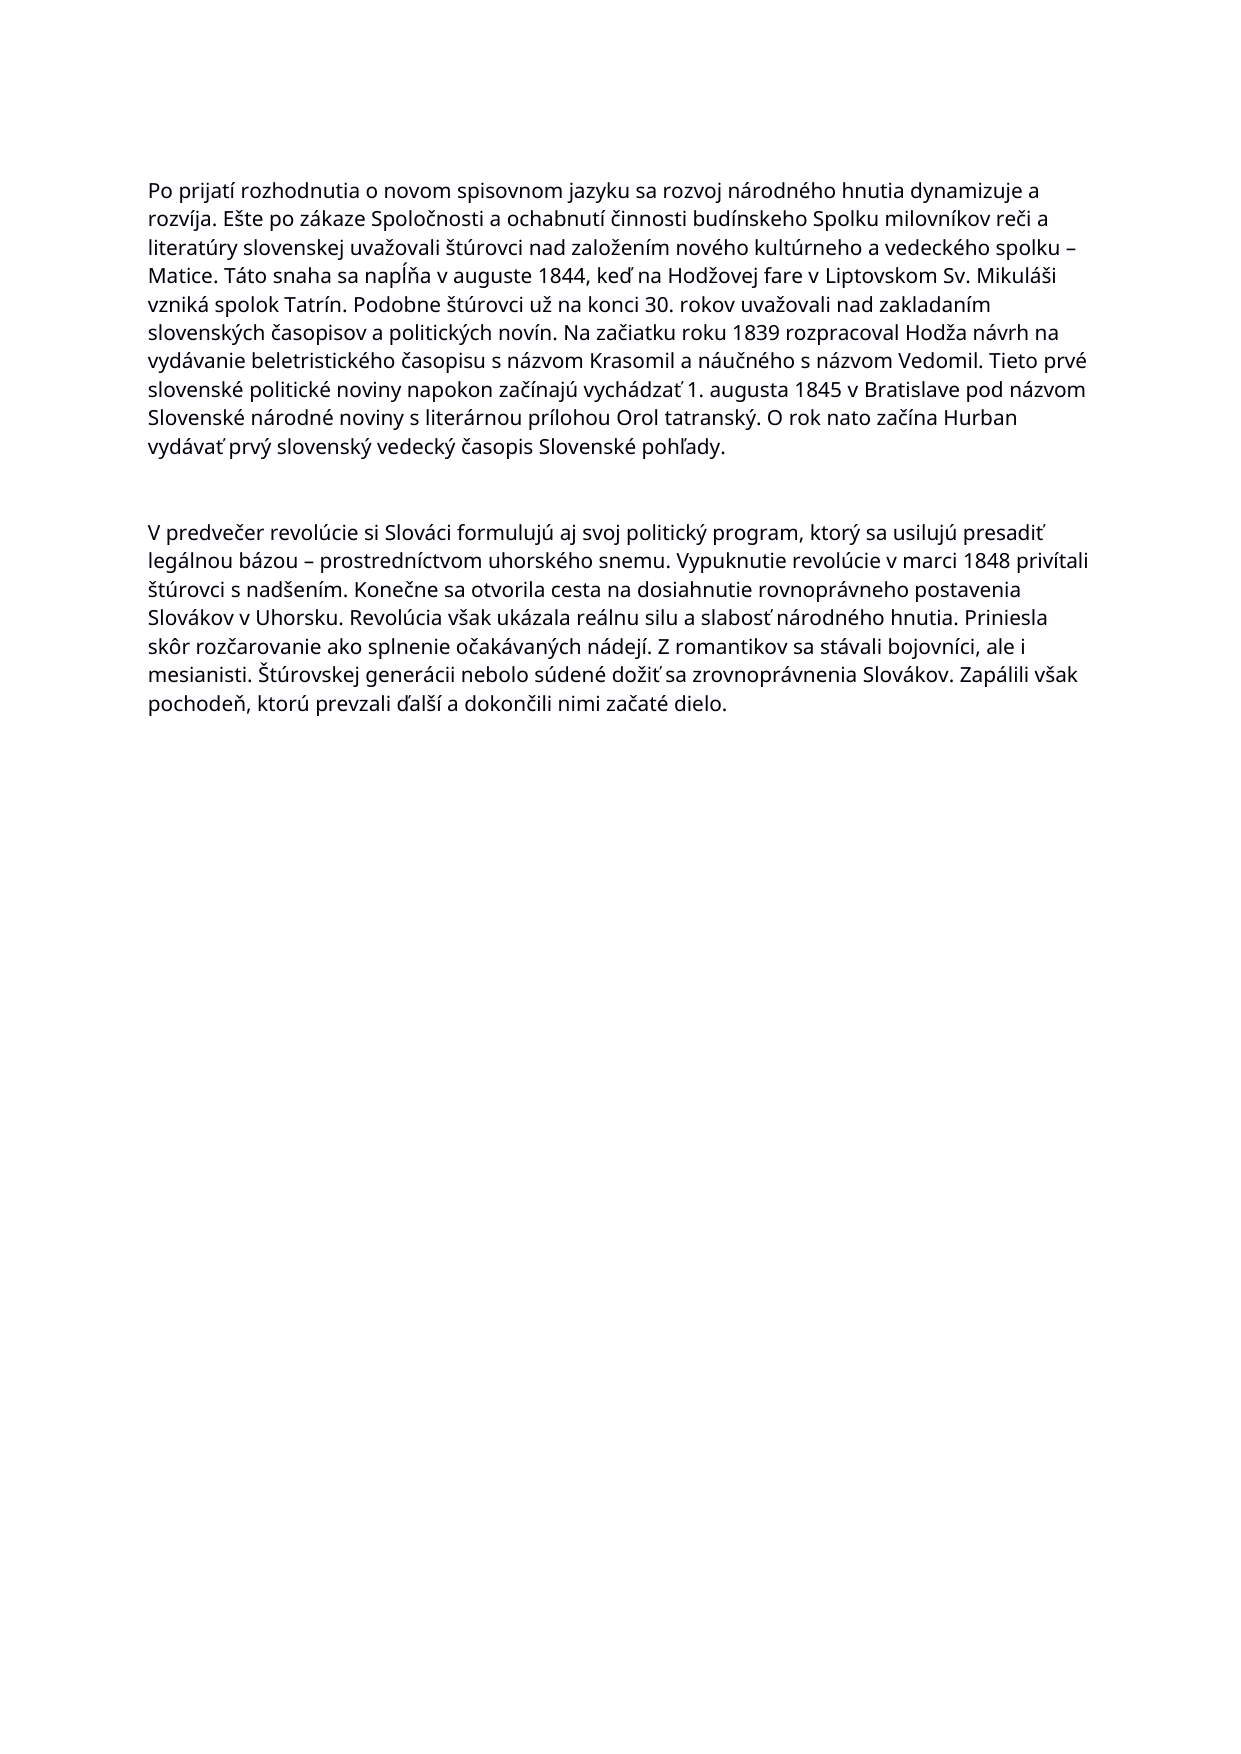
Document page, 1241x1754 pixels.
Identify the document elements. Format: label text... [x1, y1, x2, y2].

text Po prijatí rozhodnutia o novom spisovnom jazyku sa rozvoj národného hnutia dynamizuje a rozvíja. Ešte po zákaze Spoločnosti a ochabnutí činnosti budínskeho Spolku milovníkov reči a literatúry slovenskej uvažovali štúrovci nad založením nového kultúrneho a vedeckého spolku – Matice. Táto snaha sa napĺňa v auguste 1844, keď na Hodžovej fare v Liptovskom Sv. Mikuláši vzniká spolok Tatrín. Podobne štúrovci už na konci 30. rokov uvažovali nad zakladaním slovenských časopisov a politických novín. Na začiatku roku 1839 rozpracoval Hodža návrh na vydávanie beletristického časopisu s názvom Krasomil a náučného s názvom Vedomil. Tieto prvé slovenské politické noviny napokon začínajú vychádzať 1. augusta 1845 v Bratislave pod názvom Slovenské národné noviny s literárnou prílohou Orol tatranský. O rok nato začína Hurban vydávať prvý slovenský vedecký časopis Slovenské pohľady. [148, 148, 1093, 460]
text V predvečer revolúcie si Slováci formulujú aj svoj politický program, ktorý sa usilujú presadiť legálnou bázou – prostredníctvom uhorského snemu. Vypuknutie revolúcie v marci 1848 privítali štúrovci s nadšením. Konečne sa otvorila cesta na dosiahnutie rovnoprávneho postavenia Slovákov v Uhorsku. Revolúcia však ukázala reálnu silu a slabosť národného hnutia. Priniesla skôr rozčarovanie ako splnenie očakávaných nádejí. Z romantikov sa stávali bojovníci, ale i mesianisti. Štúrovskej generácii nebolo súdené dožiť sa zrovnoprávnenia Slovákov. Zapálili však pochodeň, ktorú prevzali ďalší a dokončili nimi začaté dielo. [148, 489, 1093, 717]
